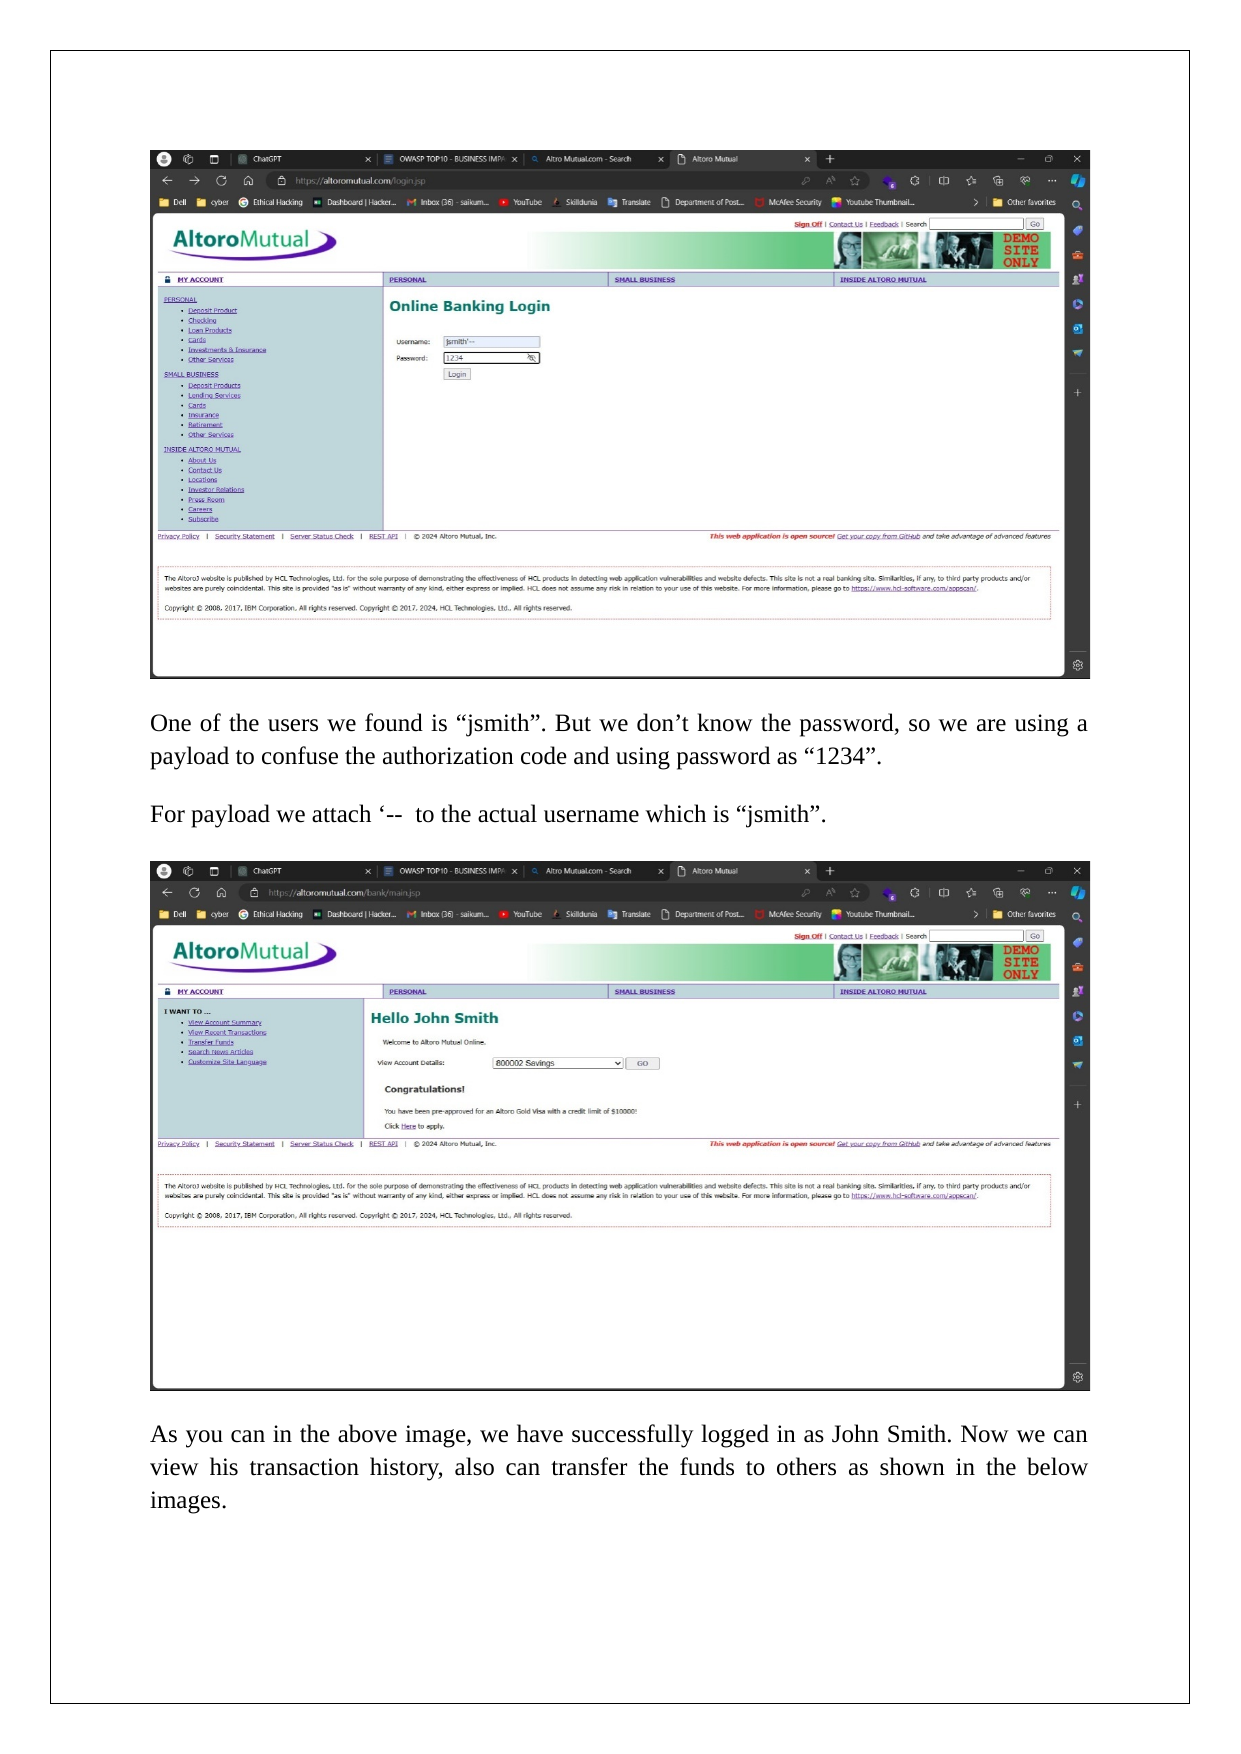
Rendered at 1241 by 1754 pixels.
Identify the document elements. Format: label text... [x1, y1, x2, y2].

picture [150, 150, 1091, 679]
picture [150, 861, 1091, 1391]
text For payload we attach ‘-- to the actual username which is “jsmith”. [150, 799, 1090, 828]
text One of the users we found is “jsmith”. But we don’t know the password, so we are using a payload to confuse the authorization code and using password as “1234”. [150, 708, 1090, 770]
text As you can in the above image, we have successfully logged in as John Smith. Now we can view his transaction history, also can transfer the funds to others as shown in the below images. [150, 1419, 1090, 1514]
